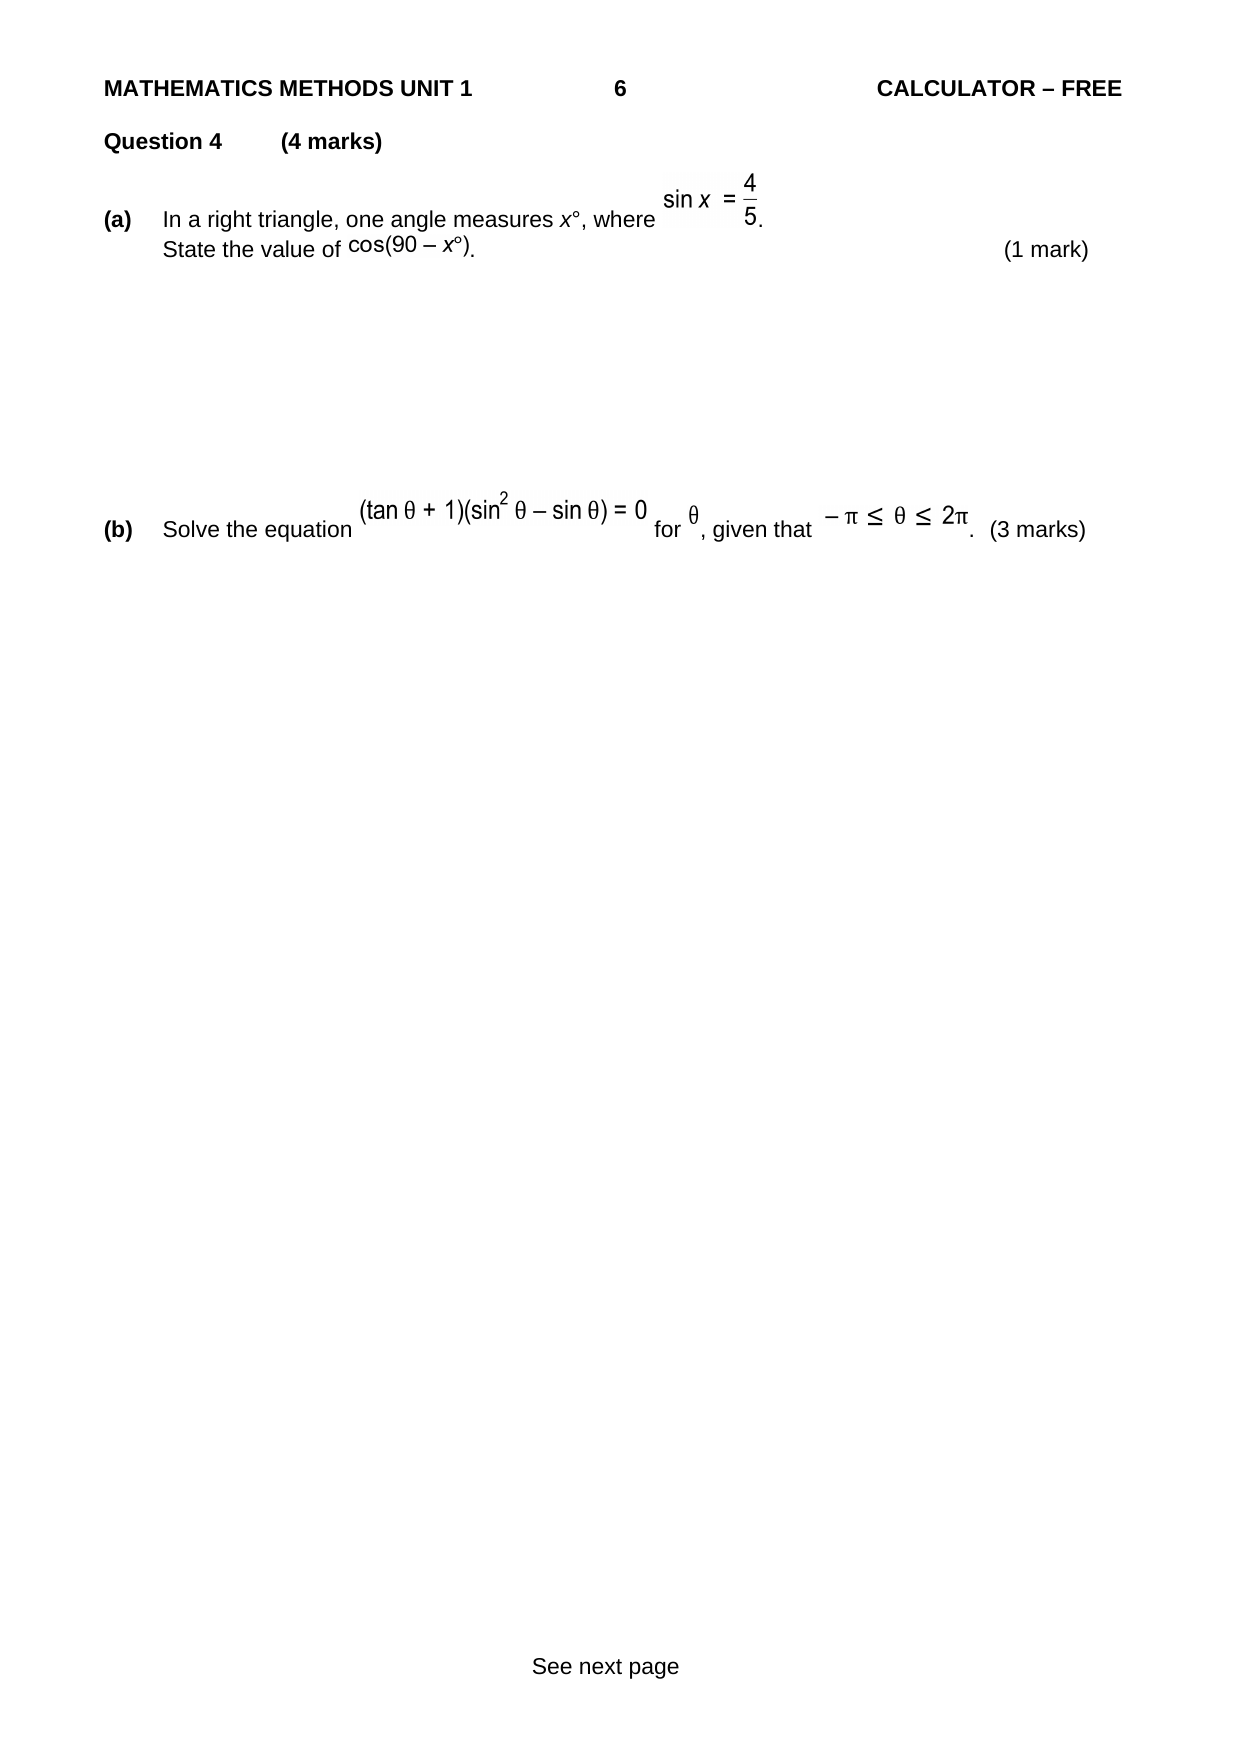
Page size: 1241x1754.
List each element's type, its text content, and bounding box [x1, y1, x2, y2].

picture [347, 234, 470, 258]
text State the value of . (1 mark) [103, 234, 1107, 263]
text Question 4 (4 marks) [103, 128, 1107, 154]
picture [358, 490, 648, 526]
text (a) In a right triangle, one angle measures x°, where . [103, 173, 1107, 232]
picture [687, 505, 700, 526]
picture [818, 505, 969, 526]
picture [662, 172, 758, 228]
